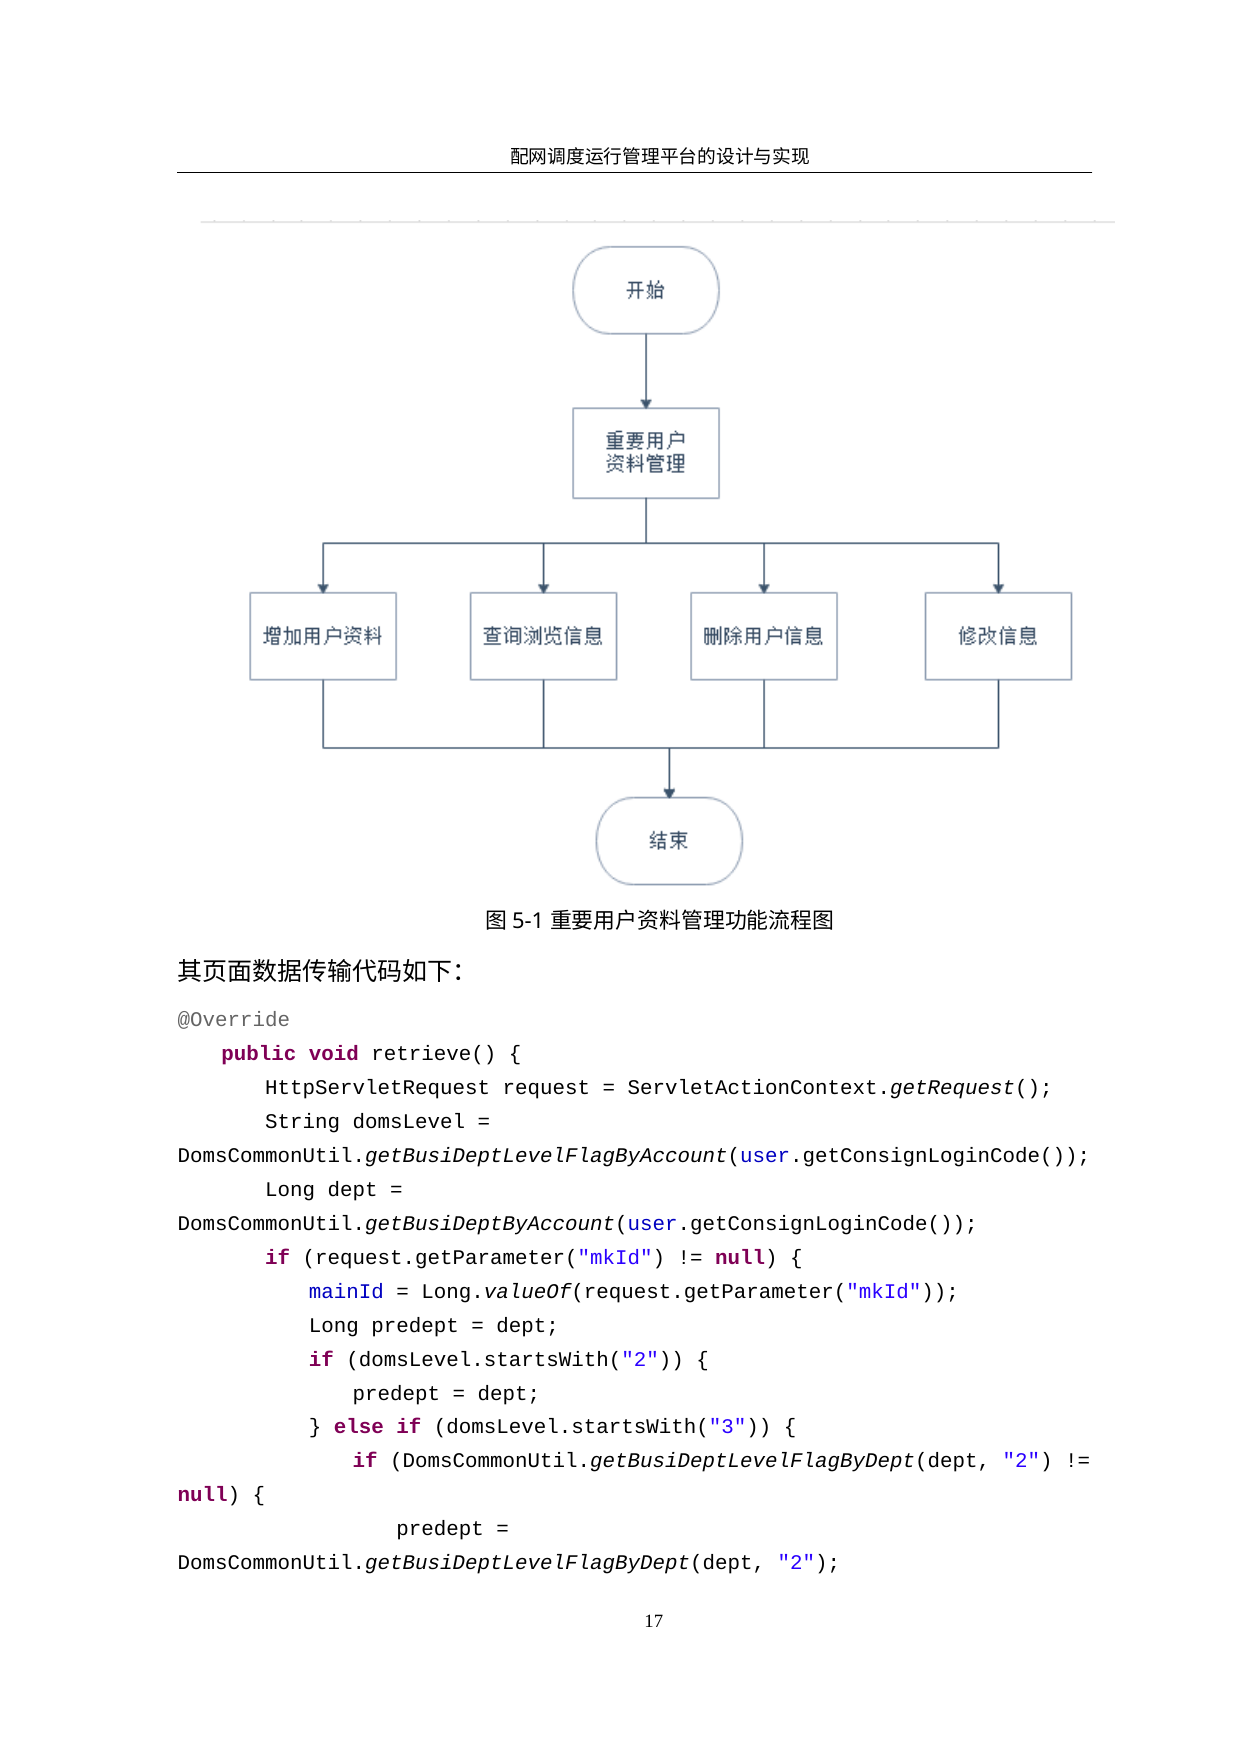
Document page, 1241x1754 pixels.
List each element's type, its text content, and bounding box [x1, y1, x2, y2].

text String domsLevel = DomsCommonUtil.getBusiDeptLevelFlagByAccount(user.getConsignLoginCode()); [177, 1106, 1092, 1174]
text Long predept = dept; [177, 1309, 1092, 1343]
text predept = DomsCommonUtil.getBusiDeptLevelFlagByDept(dept, "2"); [177, 1513, 1092, 1581]
text if (request.getParameter("mkId") != null) { [177, 1242, 1092, 1276]
text if (domsLevel.startsWith("2")) { [177, 1343, 1092, 1377]
text if (DomsCommonUtil.getBusiDeptLevelFlagByDept(dept, "2") != null) { [177, 1445, 1092, 1513]
text } else if (domsLevel.startsWith("3")) { [177, 1411, 1092, 1445]
text @Override [177, 1004, 1092, 1038]
text HttpServletRequest request = ServletActionContext.getRequest(); [177, 1072, 1092, 1106]
picture [200, 220, 1115, 898]
text 其页面数据传输代码如下： [177, 936, 1092, 1004]
text predept = dept; [177, 1377, 1092, 1411]
text public void retrieve() { [177, 1038, 1092, 1072]
text Long dept = DomsCommonUtil.getBusiDeptByAccount(user.getConsignLoginCode()); [177, 1174, 1092, 1242]
text mainId = Long.valueOf(request.getParameter("mkId")); [177, 1276, 1092, 1309]
